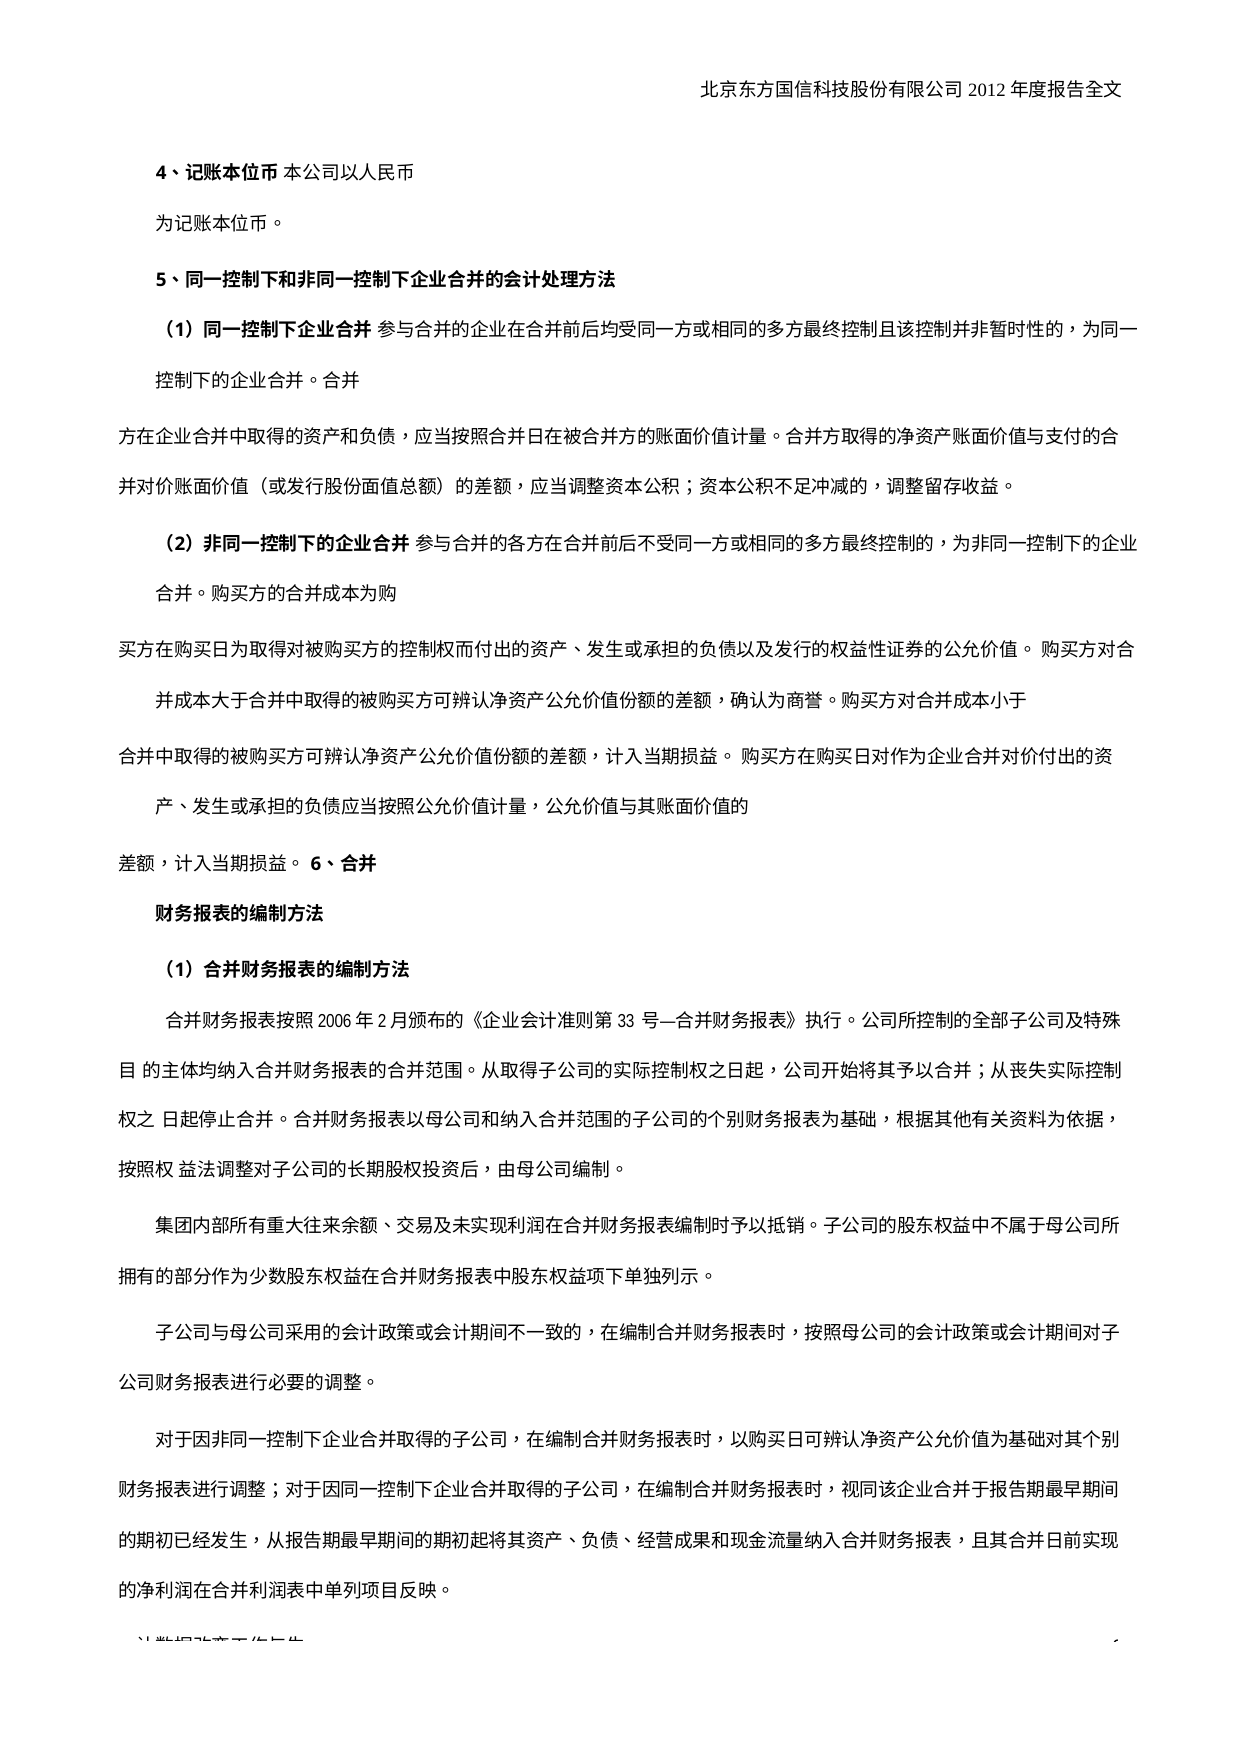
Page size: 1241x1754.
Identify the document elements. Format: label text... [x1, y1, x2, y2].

text 方在企业合并中取得的资产和负债，应当按照合并日在被合并方的账面价值计量。合并方取得的净资产账面价值与支付的合 并对价账面价值（或发行股份面值总额）的差额，应当调整资本公积；资本公积不足冲减的，调整留存收益。 [118, 423, 1138, 499]
text 子公司与母公司采用的会计政策或会计期间不一致的，在编制合并财务报表时，按照母公司的会计政策或会计期间对子 公司财务报表进行必要的调整。 [118, 1319, 1122, 1395]
text 合并中取得的被购买方可辨认净资产公允价值份额的差额，计入当期损益。 购买方在购买日对作为企业合并对价付出的资产、发生或承担的负债应当按照公允价值计量，公允价值与其账面价值的 [118, 743, 1138, 819]
text 集团内部所有重大往来余额、交易及未实现利润在合并财务报表编制时予以抵销。子公司的股东权益中不属于母公司所 拥有的部分作为少数股东权益在合并财务报表中股东权益项下单独列示。 [118, 1212, 1122, 1288]
text （2）非同一控制下的企业合并 参与合并的各方在合并前后不受同一方或相同的多方最终控制的，为非同一控制下的企业合并。购买方的合并成本为购 [156, 530, 1138, 606]
text 对于因非同一控制下企业合并取得的子公司，在编制合并财务报表时，以购买日可辨认净资产公允价值为基础对其个别 财务报表进行调整；对于因同一控制下企业合并取得的子公司，在编制合并财务报表时，视同该企业合并于报告期最早期间 的期初已经发生，从报告期最早期间的期初起将其资产、负债、经营成果和现金流量纳入合并财务报表，且其合并日前实现 的净利润在合并利润表中单列项目反映。 [118, 1426, 1122, 1603]
text （1）同一控制下企业合并 参与合并的企业在合并前后均受同一方或相同的多方最终控制且该控制并非暂时性的，为同一控制下的企业合并。合并 [156, 317, 1138, 393]
text 合并财务报表按照2006年2月颁布的《企业会计准则第33 号—合并财务报表》执行。公司所控制的全部子公司及特殊目 的主体均纳入合并财务报表的合并范围。从取得子公司的实际控制权之日起，公司开始将其予以合并；从丧失实际控制权之 日起停止合并。合并财务报表以母公司和纳入合并范围的子公司的个别财务报表为基础，根据其他有关资料为依据，按照权 益法调整对子公司的长期股权投资后，由母公司编制。 [118, 1007, 1123, 1182]
subtitle （1）合并财务报表的编制方法 [156, 957, 1138, 982]
text 4、记账本位币 本公司以人民币为记账本位币。 [156, 159, 420, 235]
subtitle 5、同一控制下和非同一控制下企业合并的会计处理方法 [156, 266, 1138, 291]
text 买方在购买日为取得对被购买方的控制权而付出的资产、发生或承担的负债以及发行的权益性证券的公允价值。 购买方对合并成本大于合并中取得的被购买方可辨认净资产公允价值份额的差额，确认为商誉。购买方对合并成本小于 [118, 637, 1138, 713]
text 差额，计入当期损益。 6、合并财务报表的编制方法 [118, 850, 393, 926]
